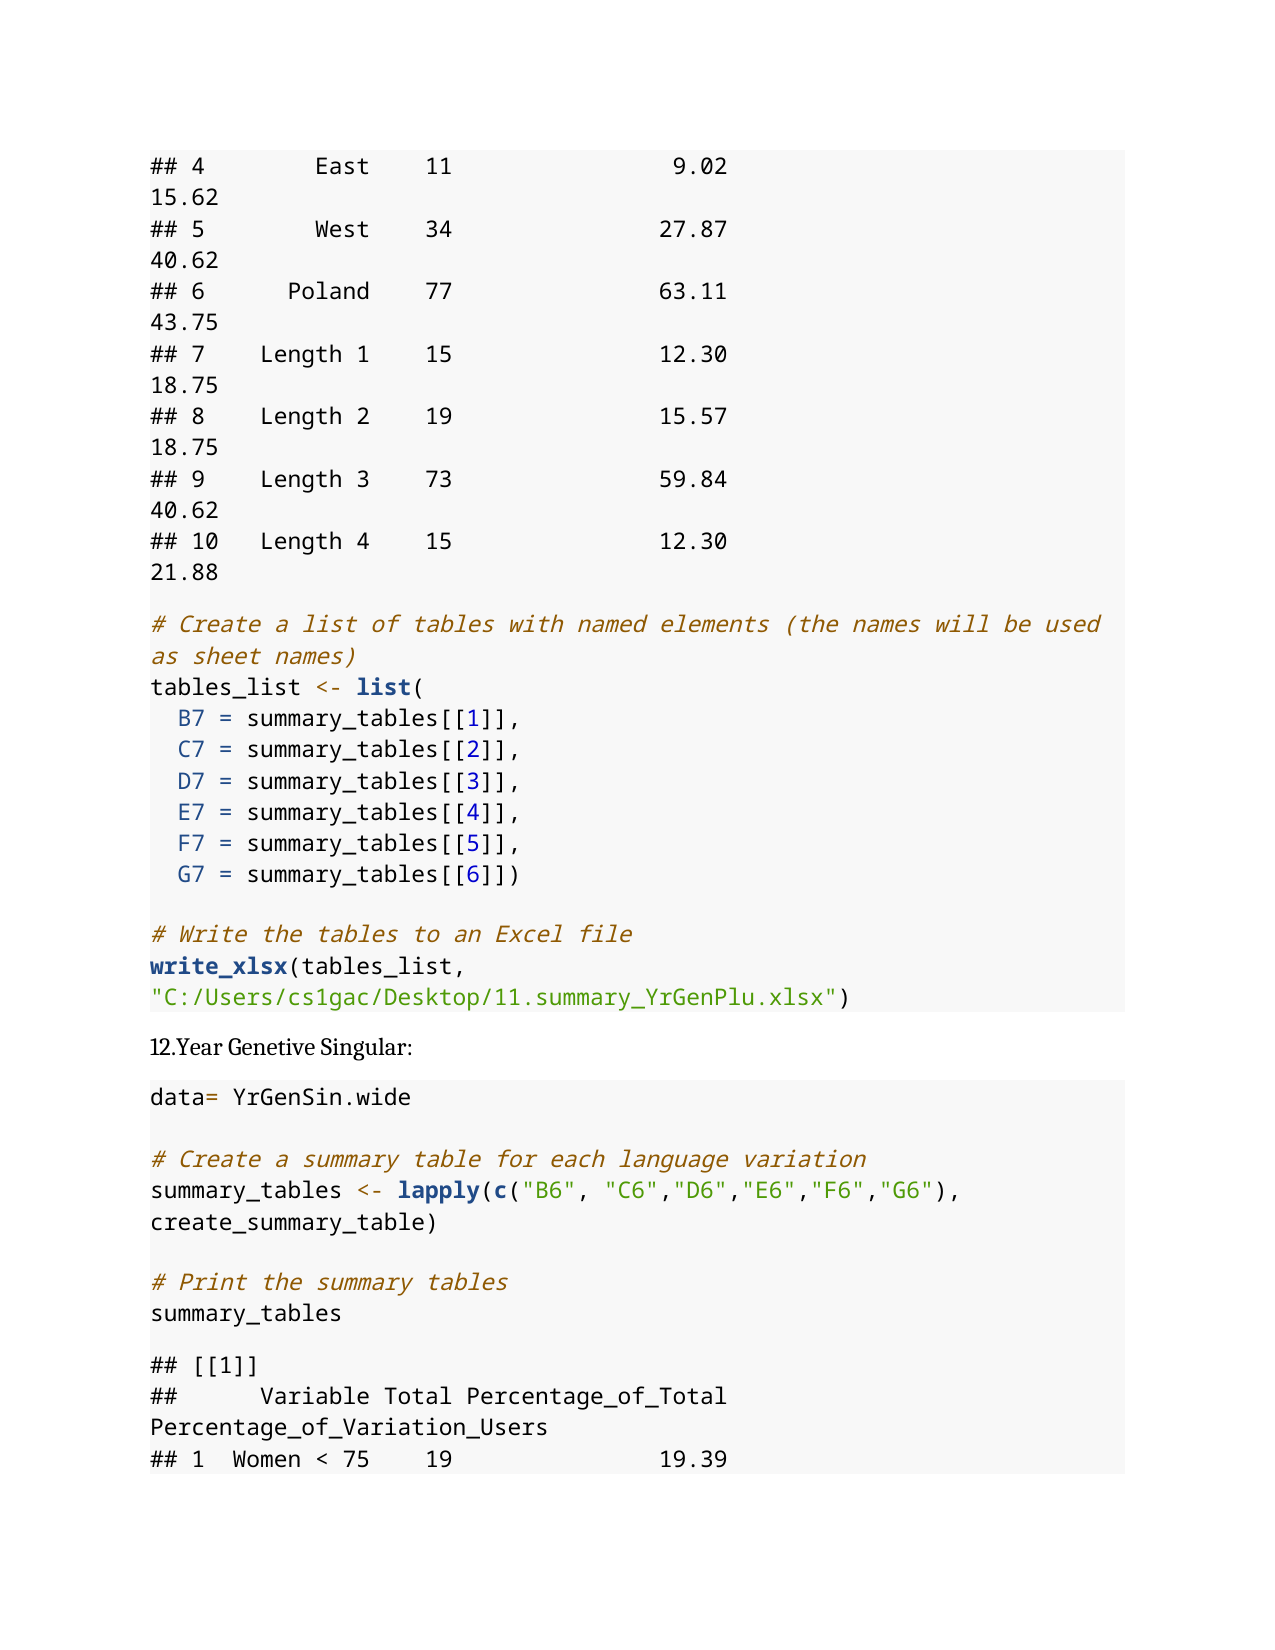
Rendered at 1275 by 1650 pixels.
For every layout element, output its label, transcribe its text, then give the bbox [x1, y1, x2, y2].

text # Create a list of tables with named elements (the names will be used as sheet names) tables_list <- list( B7 = summary_tables[[1]], C7 = summary_tables[[2]], D7 = summary_tables[[3]], E7 = summary_tables[[4]], F7 = summary_tables[[5]], G7 = summary_tables[[6]]) # Write the tables to an Excel file write_xlsx(tables_list, "C:/Users/cs1gac/Desktop/11.summary_YrGenPlu.xlsx") [150, 608, 1125, 1012]
text 12.Year Genetive Singular: [150, 1033, 1125, 1062]
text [150, 150, 1125, 587]
text data= YrGenSin.wide # Create a summary table for each language variation summary_tables <- lapply(c("B6", "C6","D6","E6","F6","G6"), create_summary_table) # Print the summary tables summary_tables [150, 1080, 1125, 1328]
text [150, 1349, 1125, 1474]
